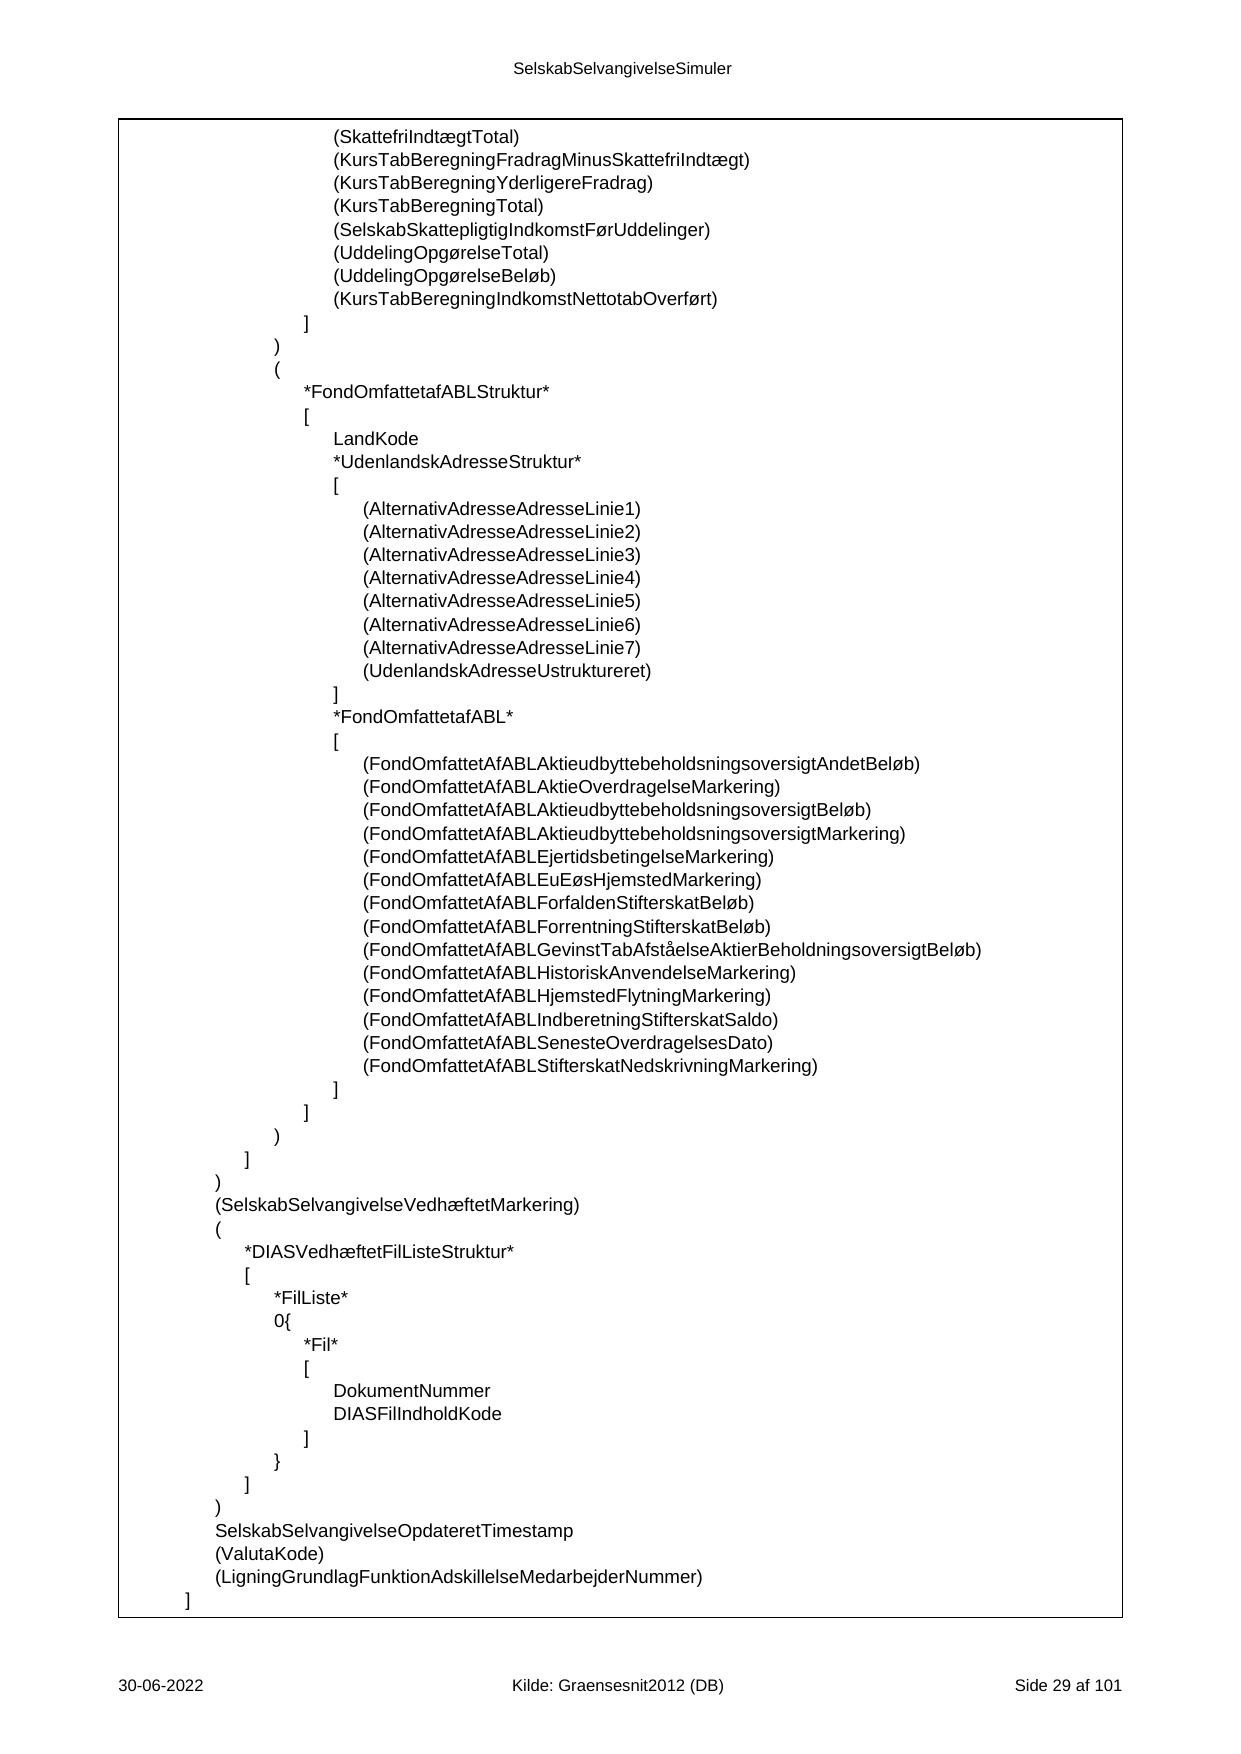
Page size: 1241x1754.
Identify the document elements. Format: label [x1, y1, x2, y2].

table_cell [119, 120, 1122, 1617]
